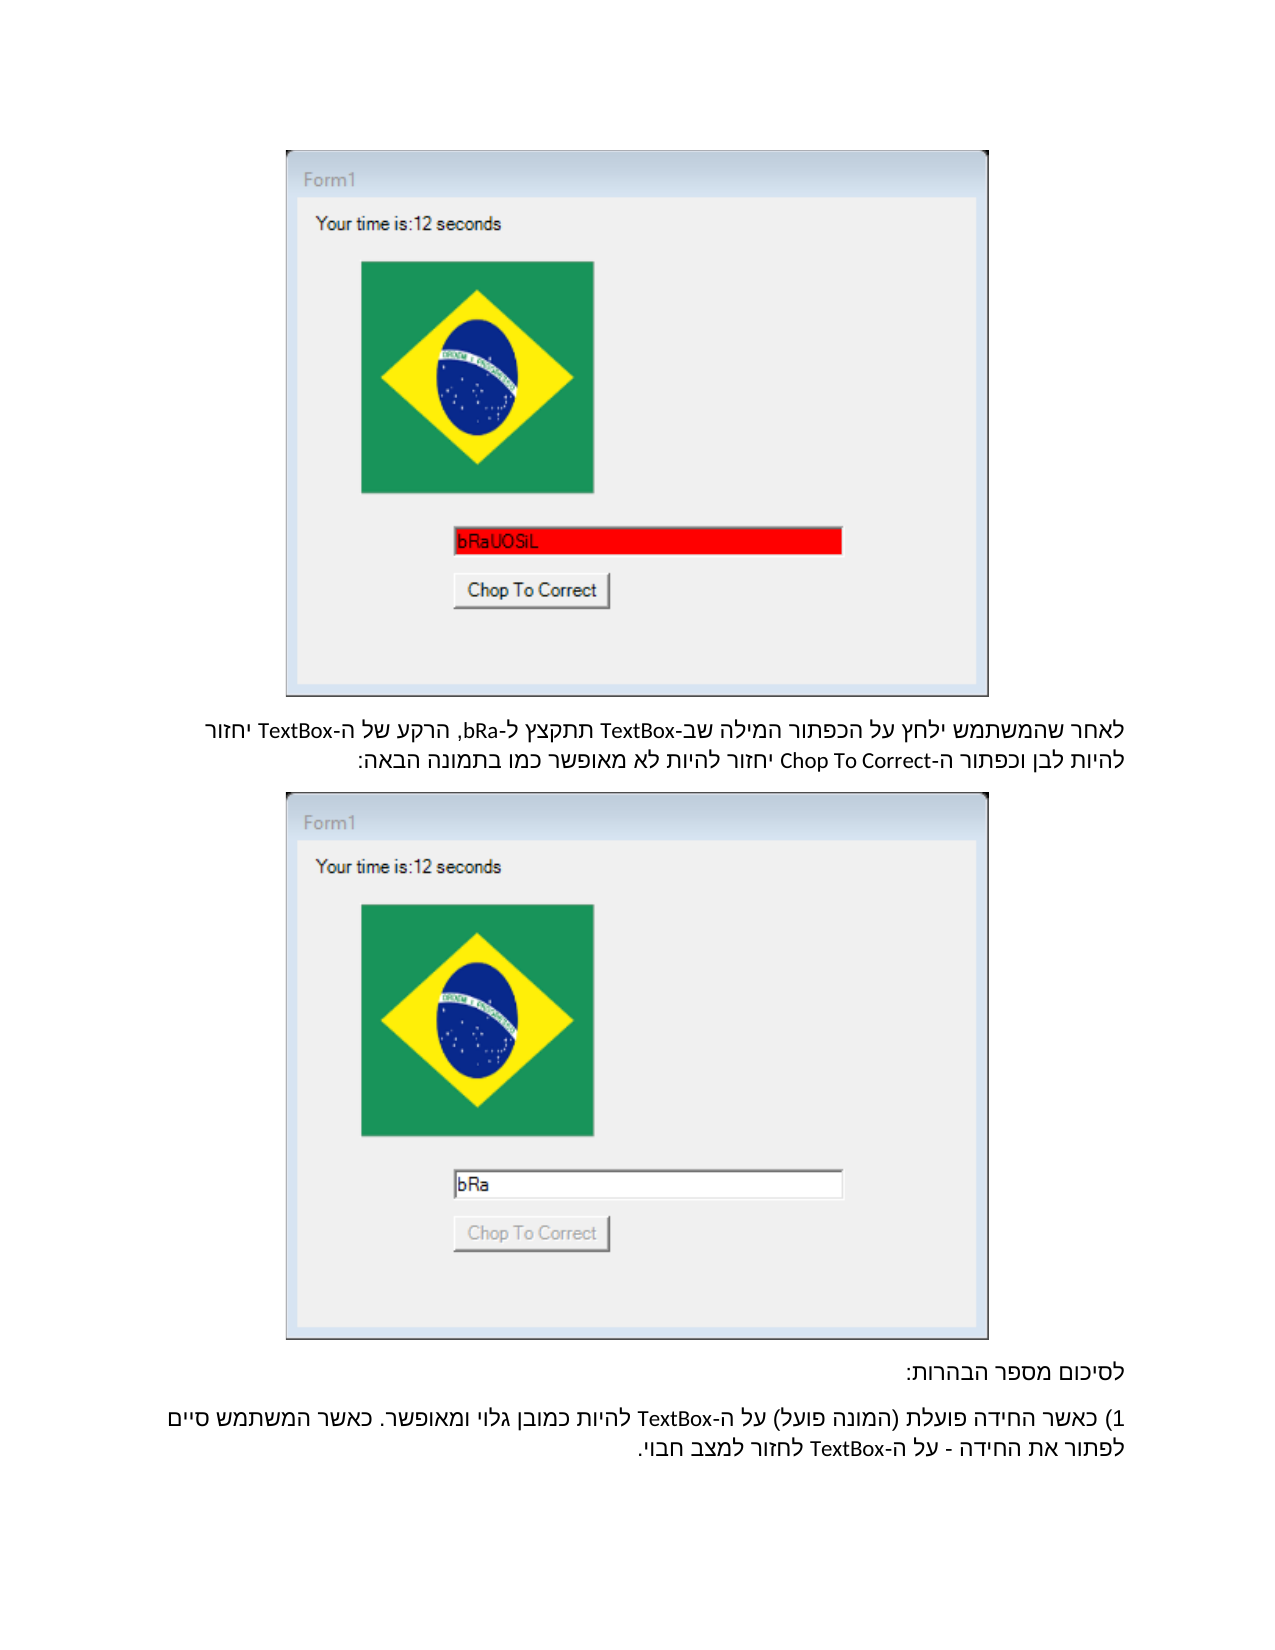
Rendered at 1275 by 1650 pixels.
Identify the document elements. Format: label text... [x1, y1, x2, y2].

picture [285, 150, 989, 697]
text לסיכום מספר הבהרות: [150, 1359, 1125, 1385]
picture [285, 792, 989, 1340]
text 1) כאשר החידה פועלת (המונה פועל) על ה-TextBox להיות כמובן גלוי ומאופשר. כאשר המשתמש סיים לפתור את החידה - על ה-TextBox לחזור למצב חבוי. [150, 1404, 1125, 1462]
text לאחר שהמשתמש ילחץ על הכפתור המילה שב-TextBox תתקצץ ל-bRa, הרקע של ה-TextBox יחזור להיות לבן וכפתור ה-Chop To Correct יחזור להיות לא מאופשר כמו בתמונה הבאה: [150, 716, 1125, 774]
